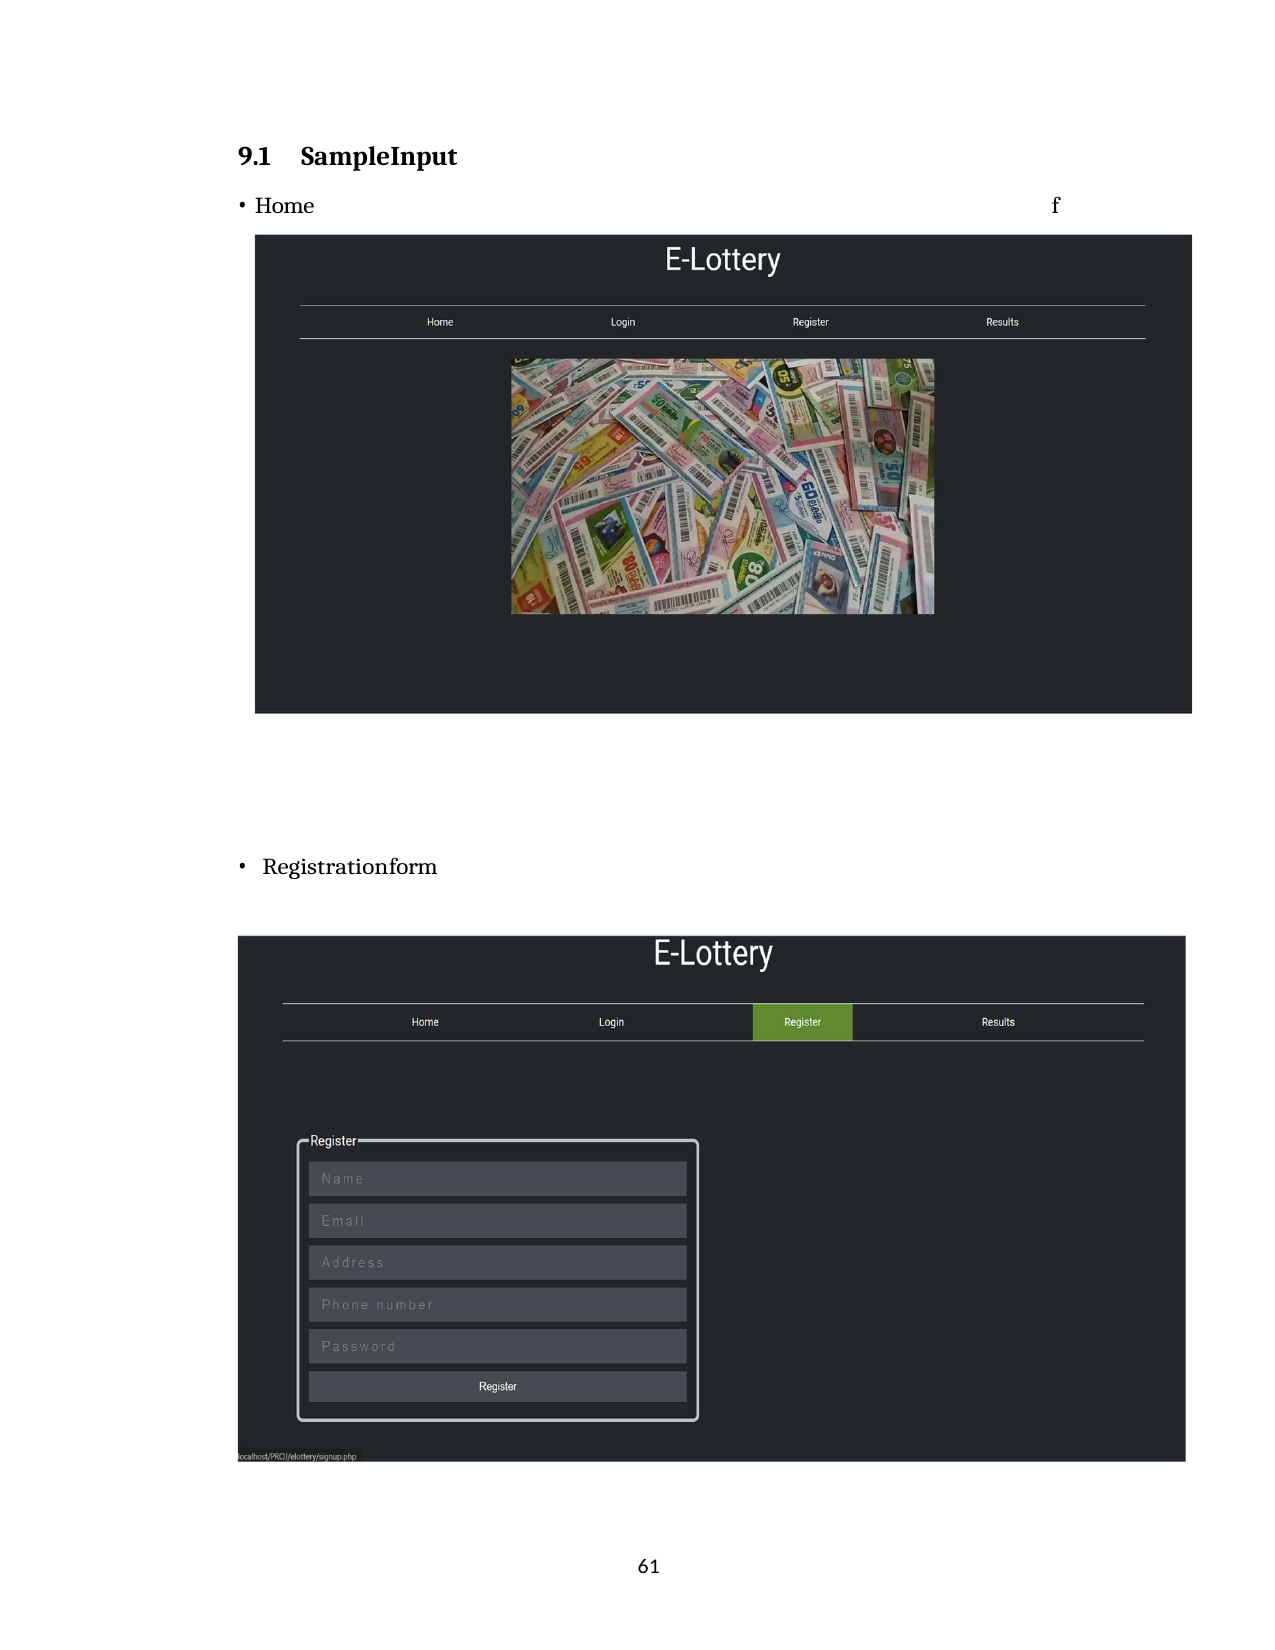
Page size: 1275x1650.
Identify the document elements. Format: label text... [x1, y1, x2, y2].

picture [254, 234, 1193, 714]
picture [237, 935, 1186, 1462]
list Registrationform [238, 850, 1210, 881]
list Home f [238, 189, 1210, 220]
subtitle SampleInput [238, 141, 1210, 173]
